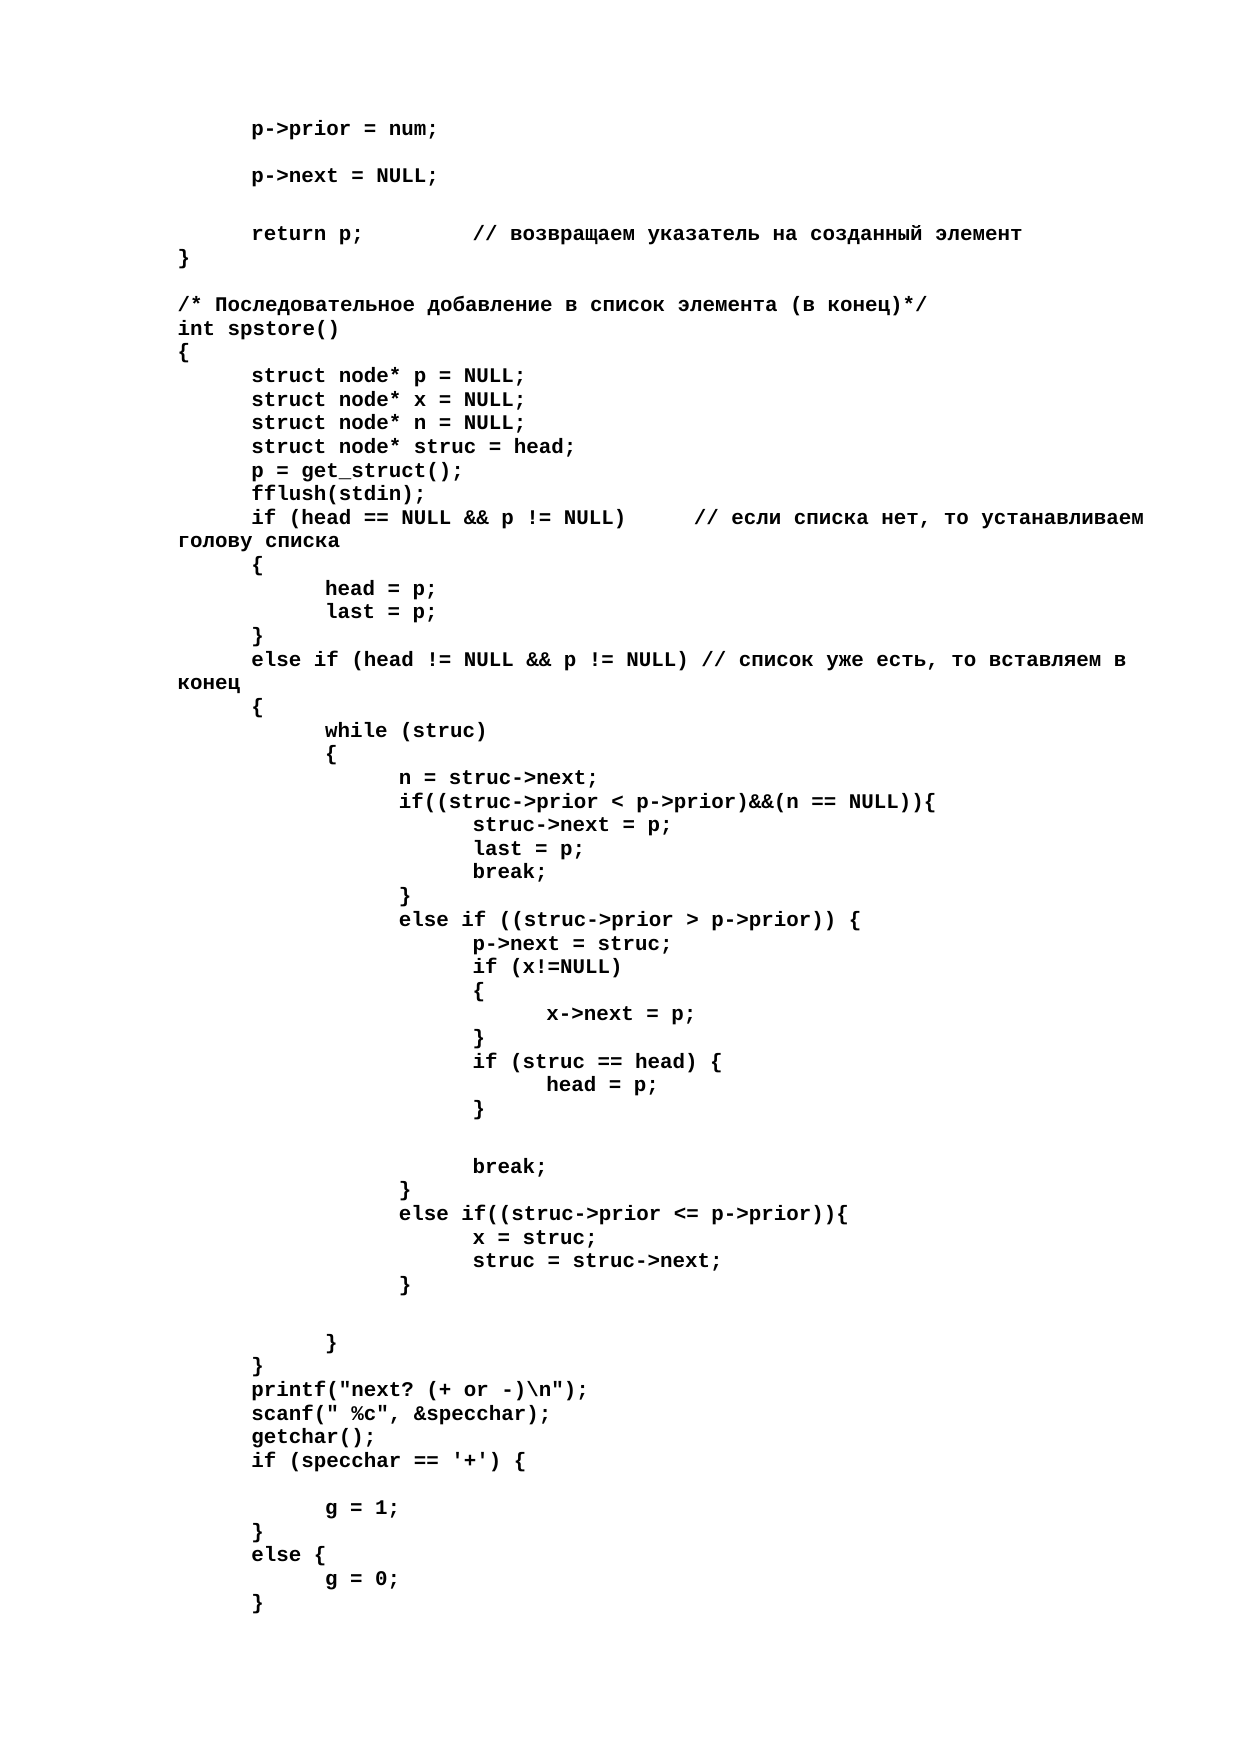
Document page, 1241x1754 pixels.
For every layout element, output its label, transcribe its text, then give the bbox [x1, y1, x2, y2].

text { [177, 696, 1152, 720]
text break; [177, 862, 1152, 885]
text p = get_struct(); [177, 459, 1152, 483]
text p->next = struc; [177, 932, 1152, 956]
text fflush(stdin); [177, 483, 1152, 507]
text } [177, 1355, 1152, 1379]
text else if (head != NULL && p != NULL) // список уже есть, то вставляем в конец [177, 649, 1152, 696]
text g = 1; [177, 1497, 1152, 1521]
text break; [177, 1156, 1152, 1179]
text } [177, 247, 1152, 270]
text x->next = p; [177, 1003, 1152, 1027]
text x = struc; [177, 1227, 1152, 1250]
text head = p; [177, 1074, 1152, 1098]
text } [177, 1332, 1152, 1355]
text return p; // возвращаем указатель на созданный элемент [177, 223, 1152, 247]
text struct node* struc = head; [177, 436, 1152, 459]
text } [177, 1521, 1152, 1544]
text } [177, 625, 1152, 649]
text { [177, 743, 1152, 767]
text else { [177, 1544, 1152, 1568]
text } [177, 885, 1152, 909]
text else if((struc->prior <= p->prior)){ [177, 1203, 1152, 1227]
text if (specchar == '+') { [177, 1450, 1152, 1473]
text n = struc->next; [177, 767, 1152, 791]
text } [177, 1274, 1152, 1298]
text struc = struc->next; [177, 1250, 1152, 1274]
text printf("next? (+ or -)\n"); [177, 1379, 1152, 1403]
text if((struc->prior < p->prior)&&(n == NULL)){ [177, 791, 1152, 814]
text scanf(" %c", &specchar); [177, 1403, 1152, 1426]
text p->next = NULL; [177, 165, 1152, 189]
text /* Последовательное добавление в список элемента (в конец)*/ [177, 294, 1152, 318]
text } [177, 1098, 1152, 1122]
text if (head == NULL && p != NULL) // если списка нет, то устанавливаем голову списка [177, 507, 1152, 554]
text int spstore() [177, 318, 1152, 341]
text getchar(); [177, 1426, 1152, 1450]
text } [177, 1592, 1152, 1615]
text head = p; [177, 578, 1152, 601]
text struct node* n = NULL; [177, 412, 1152, 436]
text { [177, 554, 1152, 578]
text else if ((struc->prior > p->prior)) { [177, 909, 1152, 932]
text g = 0; [177, 1568, 1152, 1592]
text struct node* p = NULL; [177, 365, 1152, 389]
text } [177, 1027, 1152, 1051]
text last = p; [177, 601, 1152, 625]
text struct node* x = NULL; [177, 389, 1152, 412]
text last = p; [177, 838, 1152, 862]
text { [177, 341, 1152, 365]
text } [177, 1179, 1152, 1203]
text while (struc) [177, 720, 1152, 743]
text { [177, 980, 1152, 1003]
text struc->next = p; [177, 814, 1152, 838]
text if (x!=NULL) [177, 956, 1152, 980]
text p->prior = num; [177, 118, 1152, 142]
text if (struc == head) { [177, 1051, 1152, 1074]
